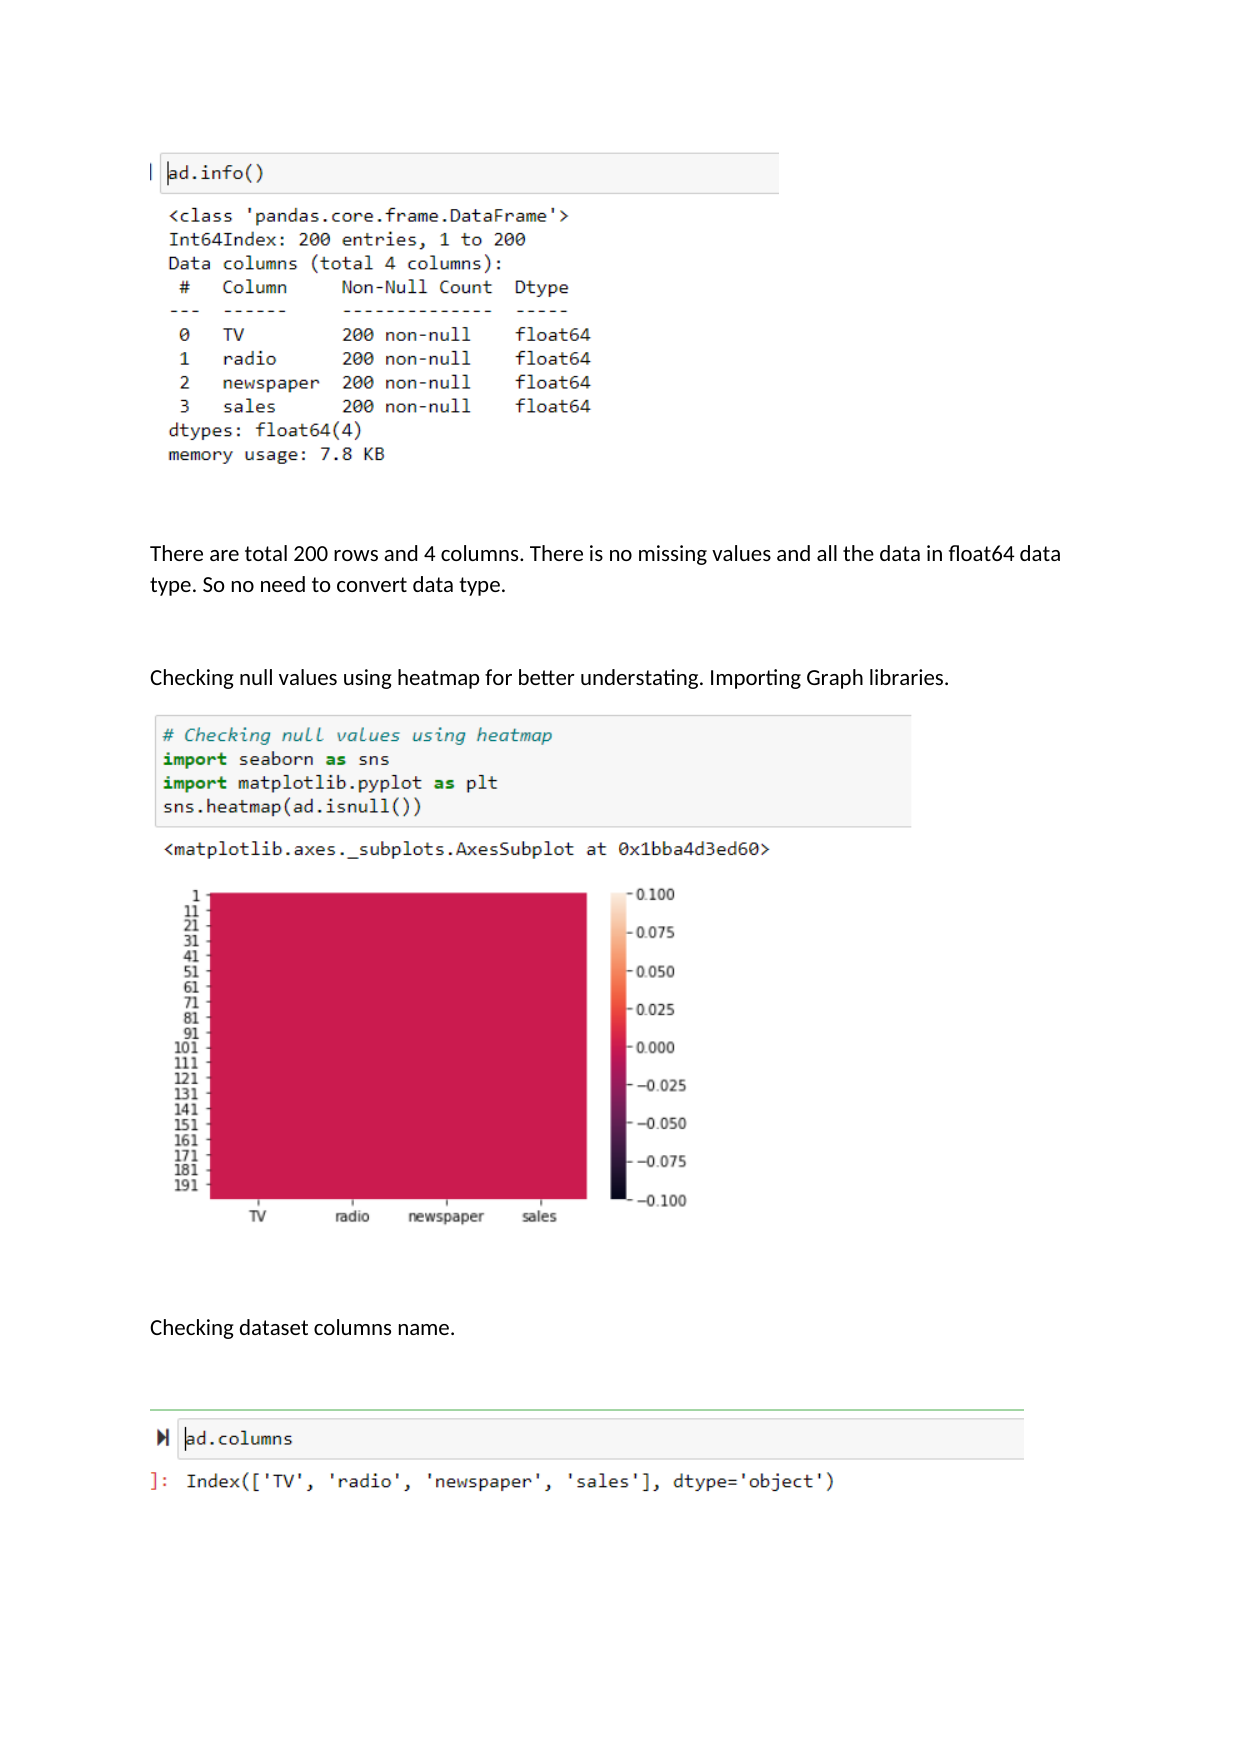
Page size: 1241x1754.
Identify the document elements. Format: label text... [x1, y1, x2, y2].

picture [150, 710, 912, 1248]
text Checking null values using heatmap for better understating. Importing Graph libraries. [150, 663, 1090, 691]
text Checking dataset columns name. [150, 1313, 1090, 1342]
picture [150, 1407, 1024, 1505]
picture [150, 150, 779, 474]
text There are total 200 rows and 4 columns. There is no missing values and all the data in float64 data type. So no need to convert data type. [150, 539, 1090, 598]
